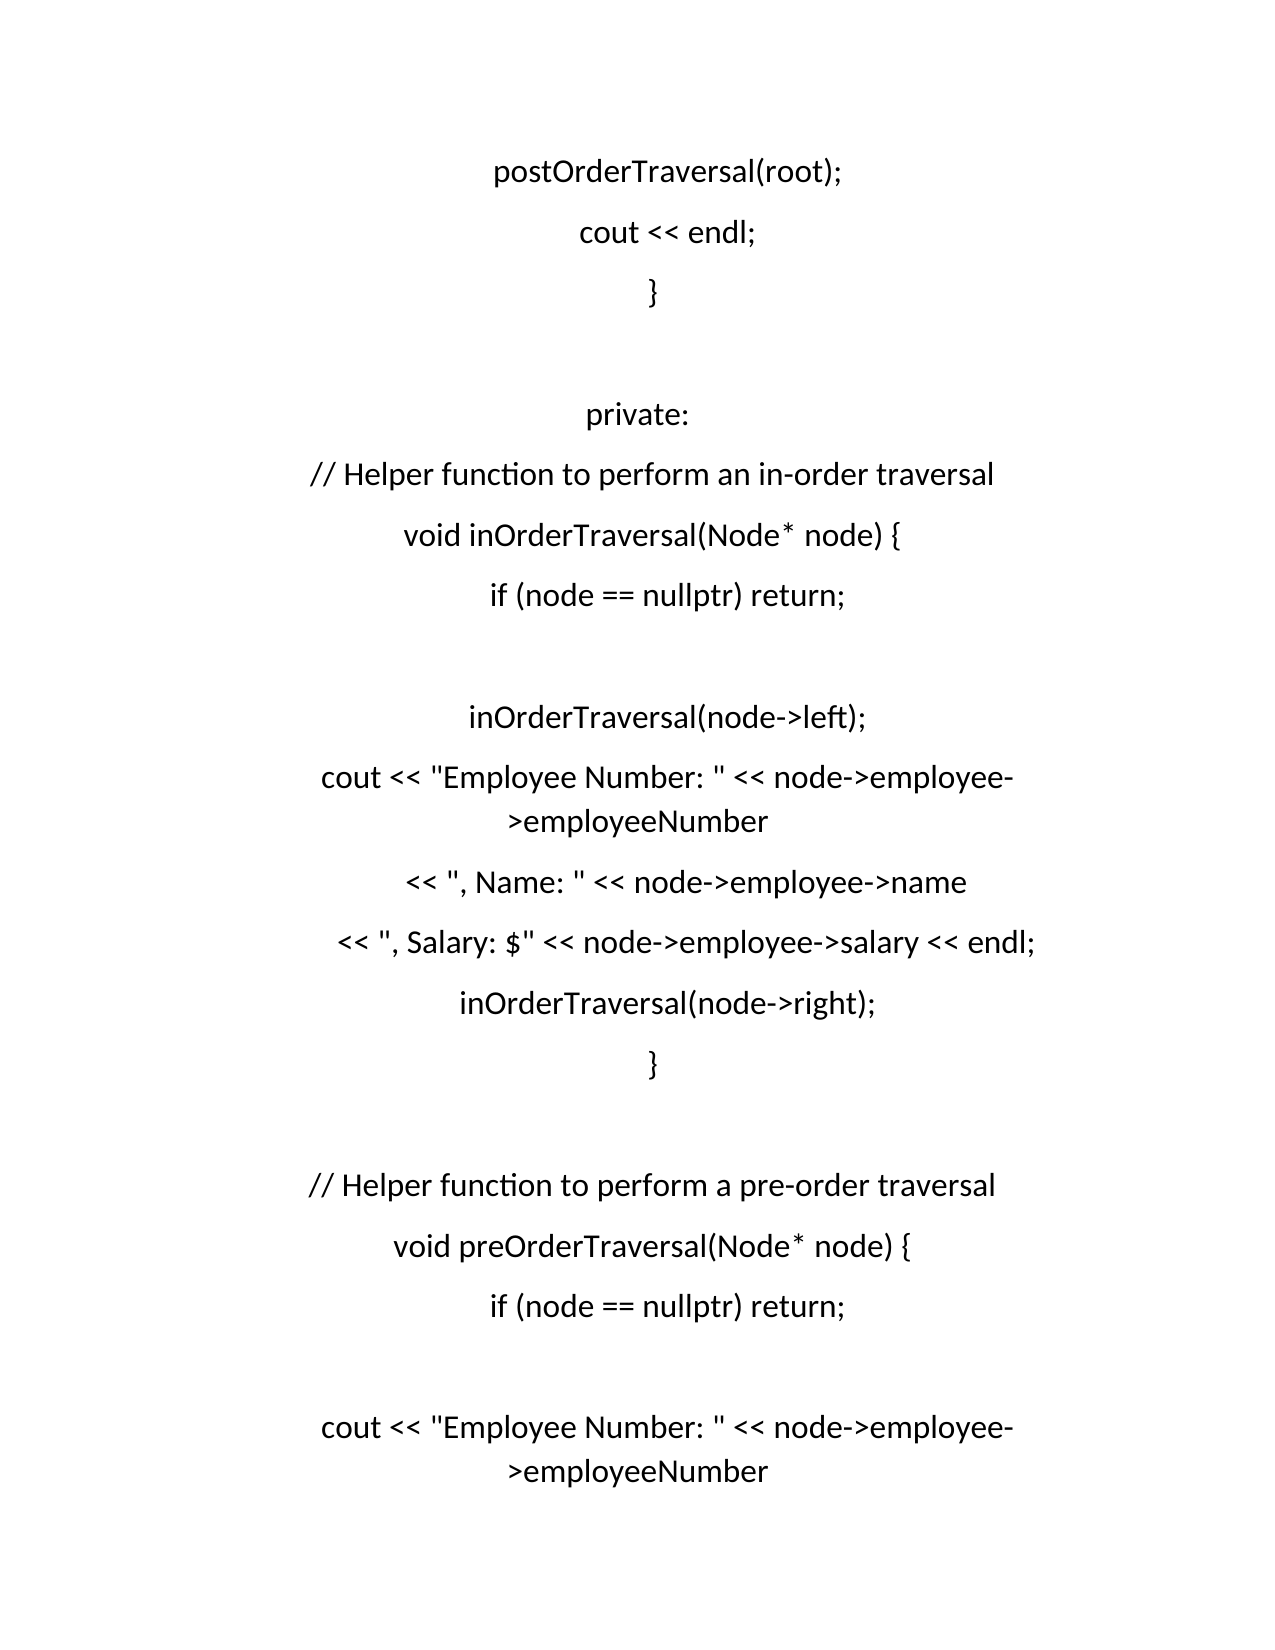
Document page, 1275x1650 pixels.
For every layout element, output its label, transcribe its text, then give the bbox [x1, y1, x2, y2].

text << ", Name: " << node->employee->name [150, 861, 1125, 902]
text postOrderTraversal(root); [150, 150, 1125, 191]
text private: [150, 392, 1125, 433]
text // Helper function to perform an in-order traversal [150, 453, 1125, 494]
text cout << "Employee Number: " << node->employee->employeeNumber [150, 756, 1125, 841]
text void preOrderTraversal(Node* node) { [150, 1224, 1125, 1265]
text if (node == nullptr) return; [150, 574, 1125, 615]
text cout << endl; [150, 211, 1125, 251]
text void inOrderTraversal(Node* node) { [150, 514, 1125, 554]
text << ", Salary: $" << node->employee->salary << endl; [150, 921, 1125, 962]
text inOrderTraversal(node->left); [150, 696, 1125, 736]
text // Helper function to perform a pre-order traversal [150, 1164, 1125, 1205]
text cout << "Employee Number: " << node->employee->employeeNumber [150, 1406, 1125, 1491]
text } [150, 271, 1125, 312]
text } [150, 1043, 1125, 1083]
text if (node == nullptr) return; [150, 1285, 1125, 1326]
text inOrderTraversal(node->right); [150, 982, 1125, 1023]
